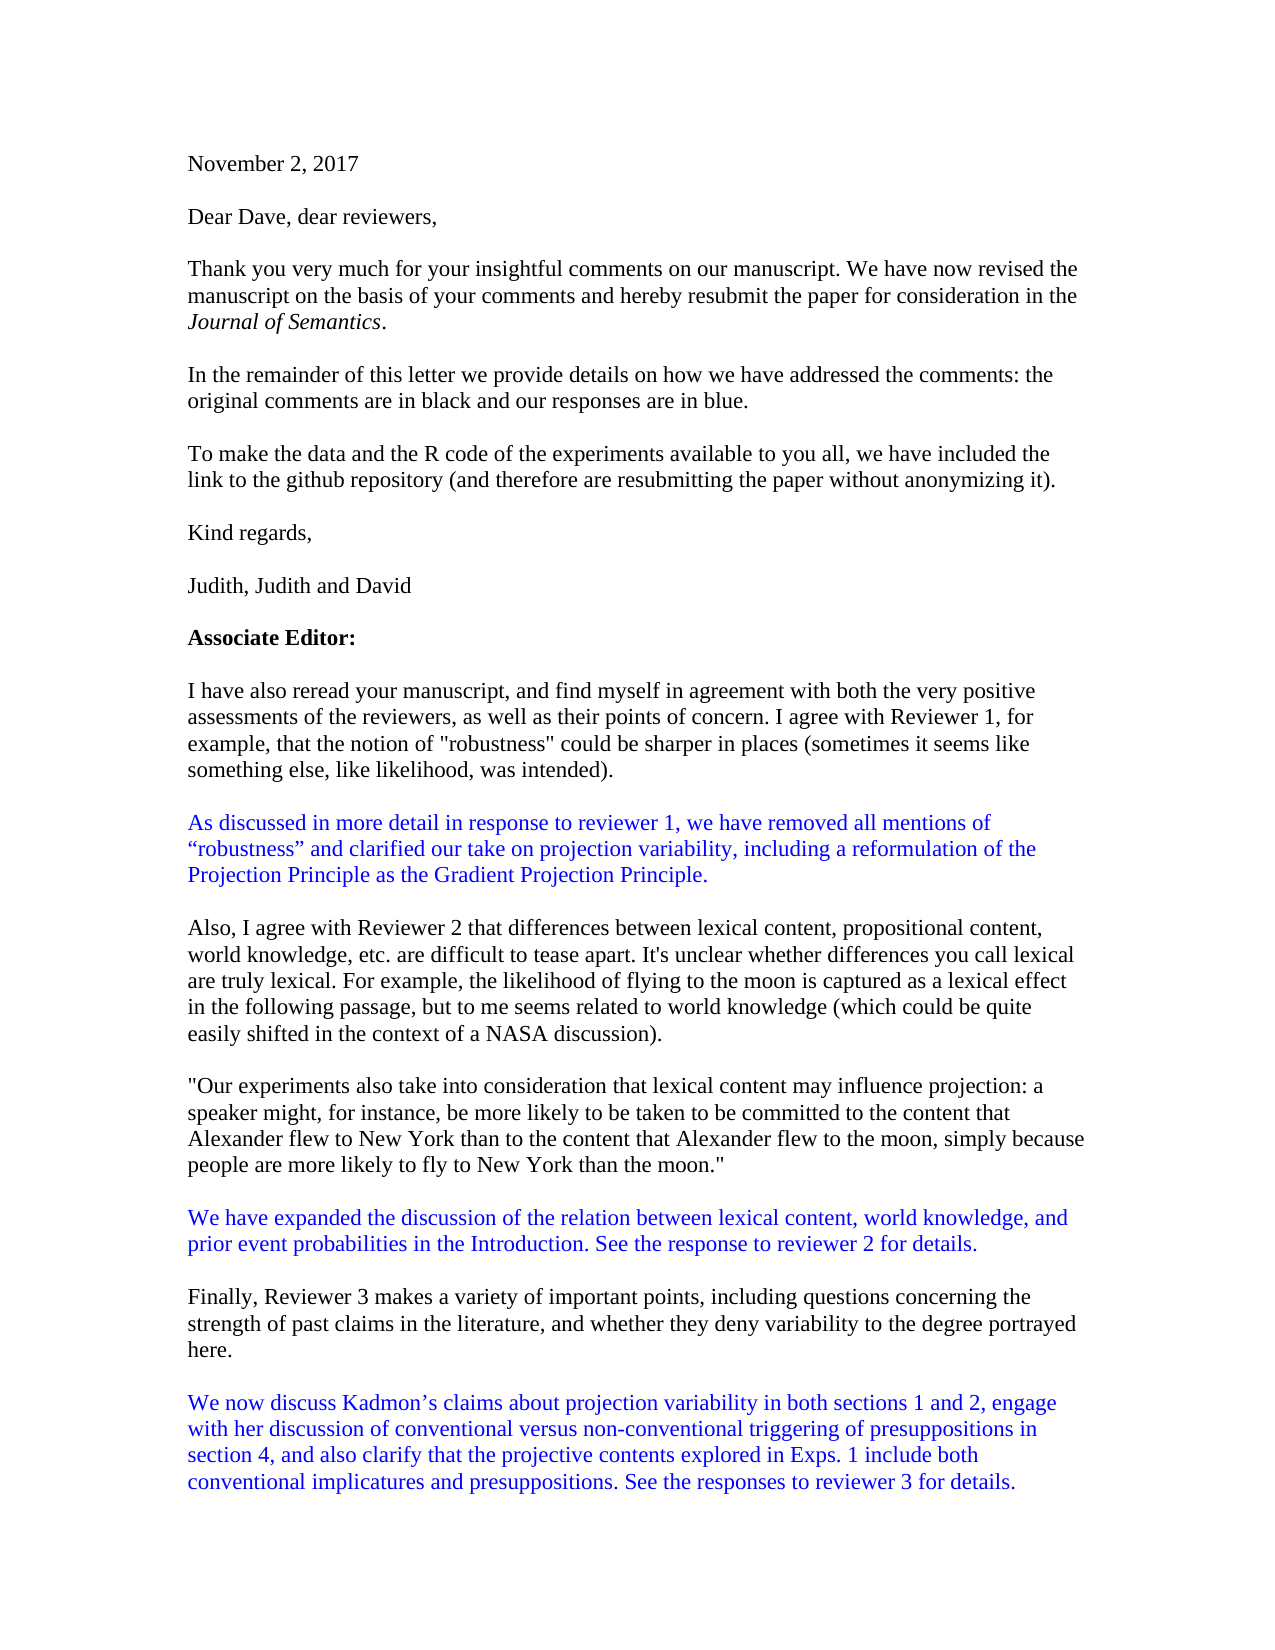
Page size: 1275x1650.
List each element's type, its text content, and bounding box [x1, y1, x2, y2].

text We have expanded the discussion of the relation between lexical content, world knowledge, and prior event probabilities in the Introduction. See the response to reviewer 2 for details. Finally, Reviewer 3 makes a variety of important points, including questions concerning the strength of past claims in the literature, and whether they deny variability to the degree portrayed here. [187, 1204, 1087, 1362]
text Dear Dave, dear reviewers, [187, 203, 1087, 229]
text Judith, Judith and David [187, 572, 1087, 598]
text Kind regards, [187, 519, 1087, 545]
text Also, I agree with Reviewer 2 that differences between lexical content, propositional content, world knowledge, etc. are difficult to tease apart. It's unclear whether differences you call lexical are truly lexical. For example, the likelihood of flying to the moon is captured as a lexical effect in the following passage, but to me seems related to world knowledge (which could be quite easily shifted in the context of a NASA discussion). "Our experiments also take into consideration that lexical content may influence projection: a speaker might, for instance, be more likely to be taken to be committed to the content that Alexander flew to New York than to the content that Alexander flew to the moon, simply because people are more likely to fly to New York than the moon." [187, 914, 1087, 1178]
text To make the data and the R code of the experiments available to you all, we have included the link to the github repository (and therefore are resubmitting the paper without anonymizing it). [187, 440, 1087, 493]
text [187, 1389, 1087, 1494]
text Thank you very much for your insightful comments on our manuscript. We have now revised the manuscript on the basis of your comments and hereby resubmit the paper for consideration in the Journal of Semantics. [187, 255, 1087, 334]
text I have also reread your manuscript, and find myself in agreement with both the very positive assessments of the reviewers, as well as their points of concern. I agree with Reviewer 1, for example, that the notion of "robustness" could be sharper in places (sometimes it seems like something else, like likelihood, was intended). [187, 677, 1087, 782]
text As discussed in more detail in response to reviewer 1, we have removed all mentions of “robustness” and clarified our take on projection variability, including a reformulation of the Projection Principle as the Gradient Projection Principle. [187, 809, 1087, 888]
text November 2, 2017 [187, 150, 1087, 176]
text In the remainder of this letter we provide details on how we have addressed the comments: the original comments are in black and our responses are in blue. [187, 361, 1087, 413]
text Associate Editor: [187, 624, 1087, 651]
